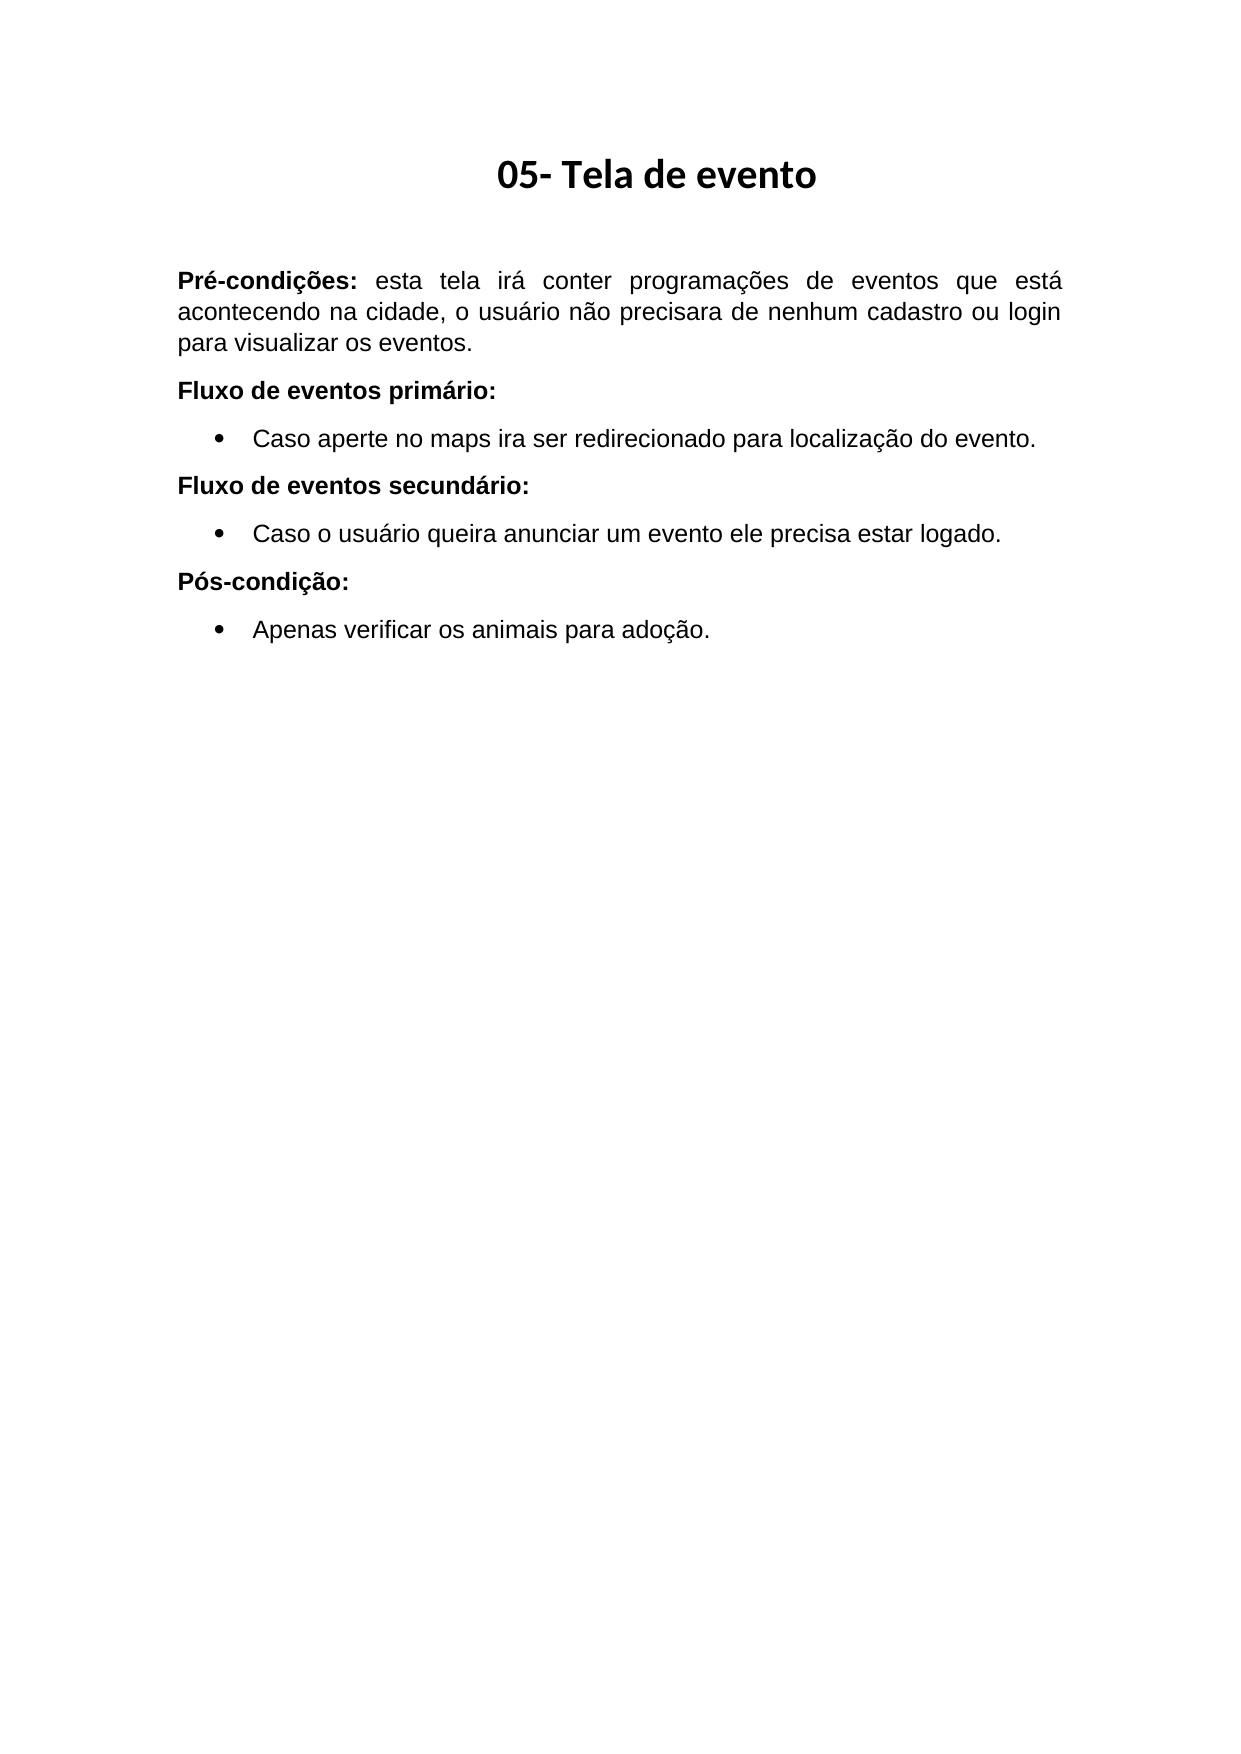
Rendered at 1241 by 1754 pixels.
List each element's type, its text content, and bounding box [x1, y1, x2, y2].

text 05- Tela de evento [251, 148, 1063, 198]
list Caso aperte no maps ira ser redirecionado para localização do evento. [215, 423, 1063, 452]
text Pós-condição: [177, 567, 1063, 596]
list Apenas verificar os animais para adoção. [215, 614, 1063, 643]
text Fluxo de eventos primário: [177, 376, 1063, 404]
list Caso o usuário queira anunciar um evento ele precisa estar logado. [215, 519, 1063, 548]
text Fluxo de eventos secundário: [177, 471, 1063, 500]
text Pré-condições: esta tela irá conter programações de eventos que está acontecendo na cidade, o usuário não precisara de nenhum cadastro ou login para visualizar os eventos. [177, 266, 1063, 357]
